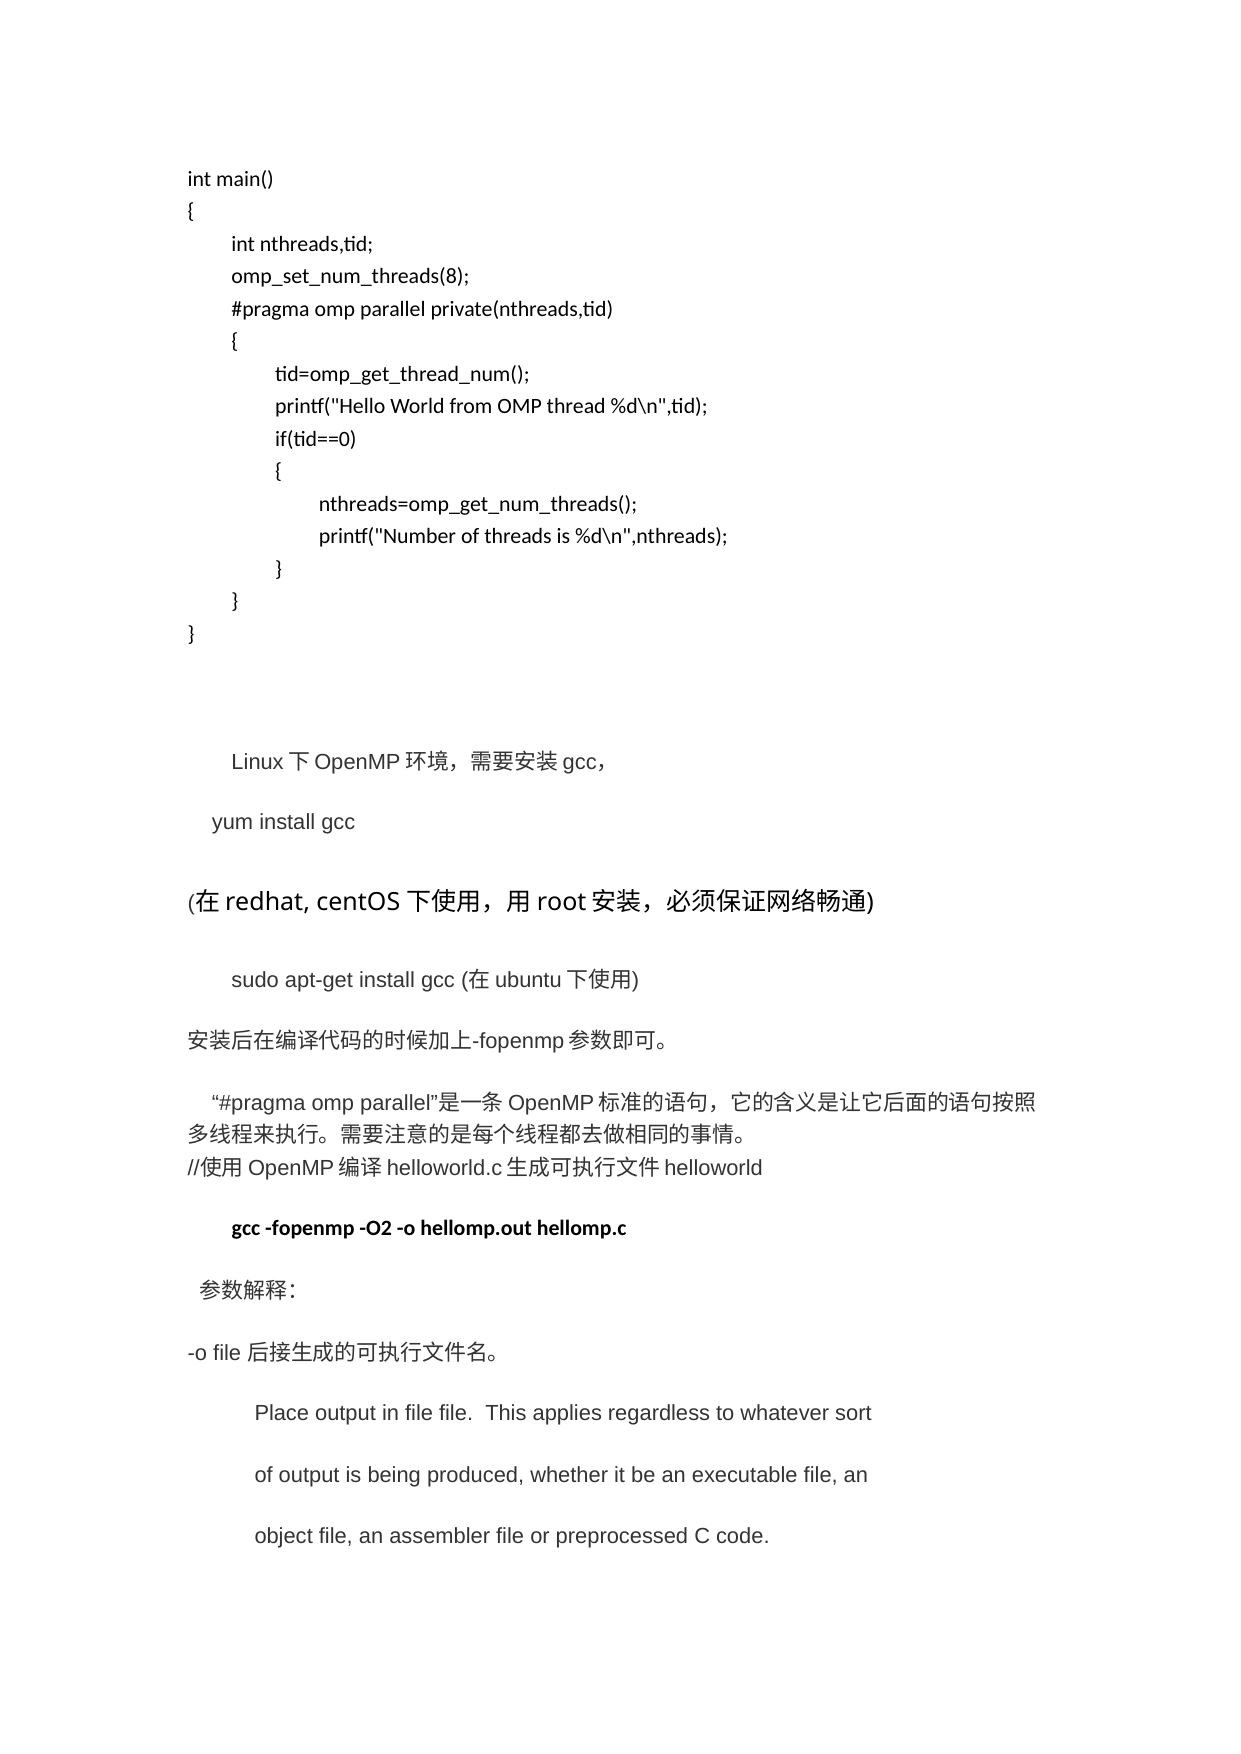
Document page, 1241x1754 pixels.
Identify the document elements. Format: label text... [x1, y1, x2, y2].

text sudo apt-get install gcc (在ubuntu下使用) [187, 961, 1053, 994]
text (在redhat, centOS 下使用，用root安装，必须保证网络畅通) [187, 867, 1053, 932]
text tid=omp_get_thread_num(); [231, 357, 1053, 389]
text { [187, 194, 1053, 227]
text if(tid==0) [231, 422, 1053, 454]
text gcc -fopenmp -O2 -o hellomp.out hellomp.c [187, 1211, 1053, 1244]
text { [187, 324, 1053, 357]
text 安装后在编译代码的时候加上-fopenmp参数即可。 [187, 1023, 1053, 1055]
text Linux下OpenMP环境，需要安装gcc， [187, 744, 1053, 776]
text -o file 后接生成的可执行文件名。 [187, 1334, 1053, 1367]
text object file, an assembler file or preprocessed C code. [187, 1519, 1053, 1552]
text printf("Number of threads is %d\n",nthreads); [275, 519, 1053, 552]
text int nthreads,tid; [187, 227, 1053, 259]
text “#pragma omp parallel”是一条OpenMP标准的语句，它的含义是让它后面的语句按照多线程来执行。需要注意的是每个线程都去做相同的事情。 //使用OpenMP编译helloworld.c生成可执行文件helloworld [187, 1084, 1053, 1182]
text yum install gcc [187, 805, 1053, 838]
text nthreads=omp_get_num_threads(); [275, 487, 1053, 519]
text } [231, 584, 1053, 617]
text #pragma omp parallel private(nthreads,tid) [187, 292, 1053, 324]
text } [187, 617, 1053, 649]
text 参数解释： [187, 1273, 1053, 1305]
text { [231, 454, 1053, 487]
text Place output in file file. This applies regardless to whatever sort [187, 1396, 1053, 1429]
text of output is being produced, whether it be an executable file, an [187, 1458, 1053, 1490]
text } [231, 552, 1053, 584]
text int main() [187, 162, 1053, 194]
text printf("Hello World from OMP thread %d\n",tid); [231, 389, 1053, 422]
text omp_set_num_threads(8); [187, 259, 1053, 292]
